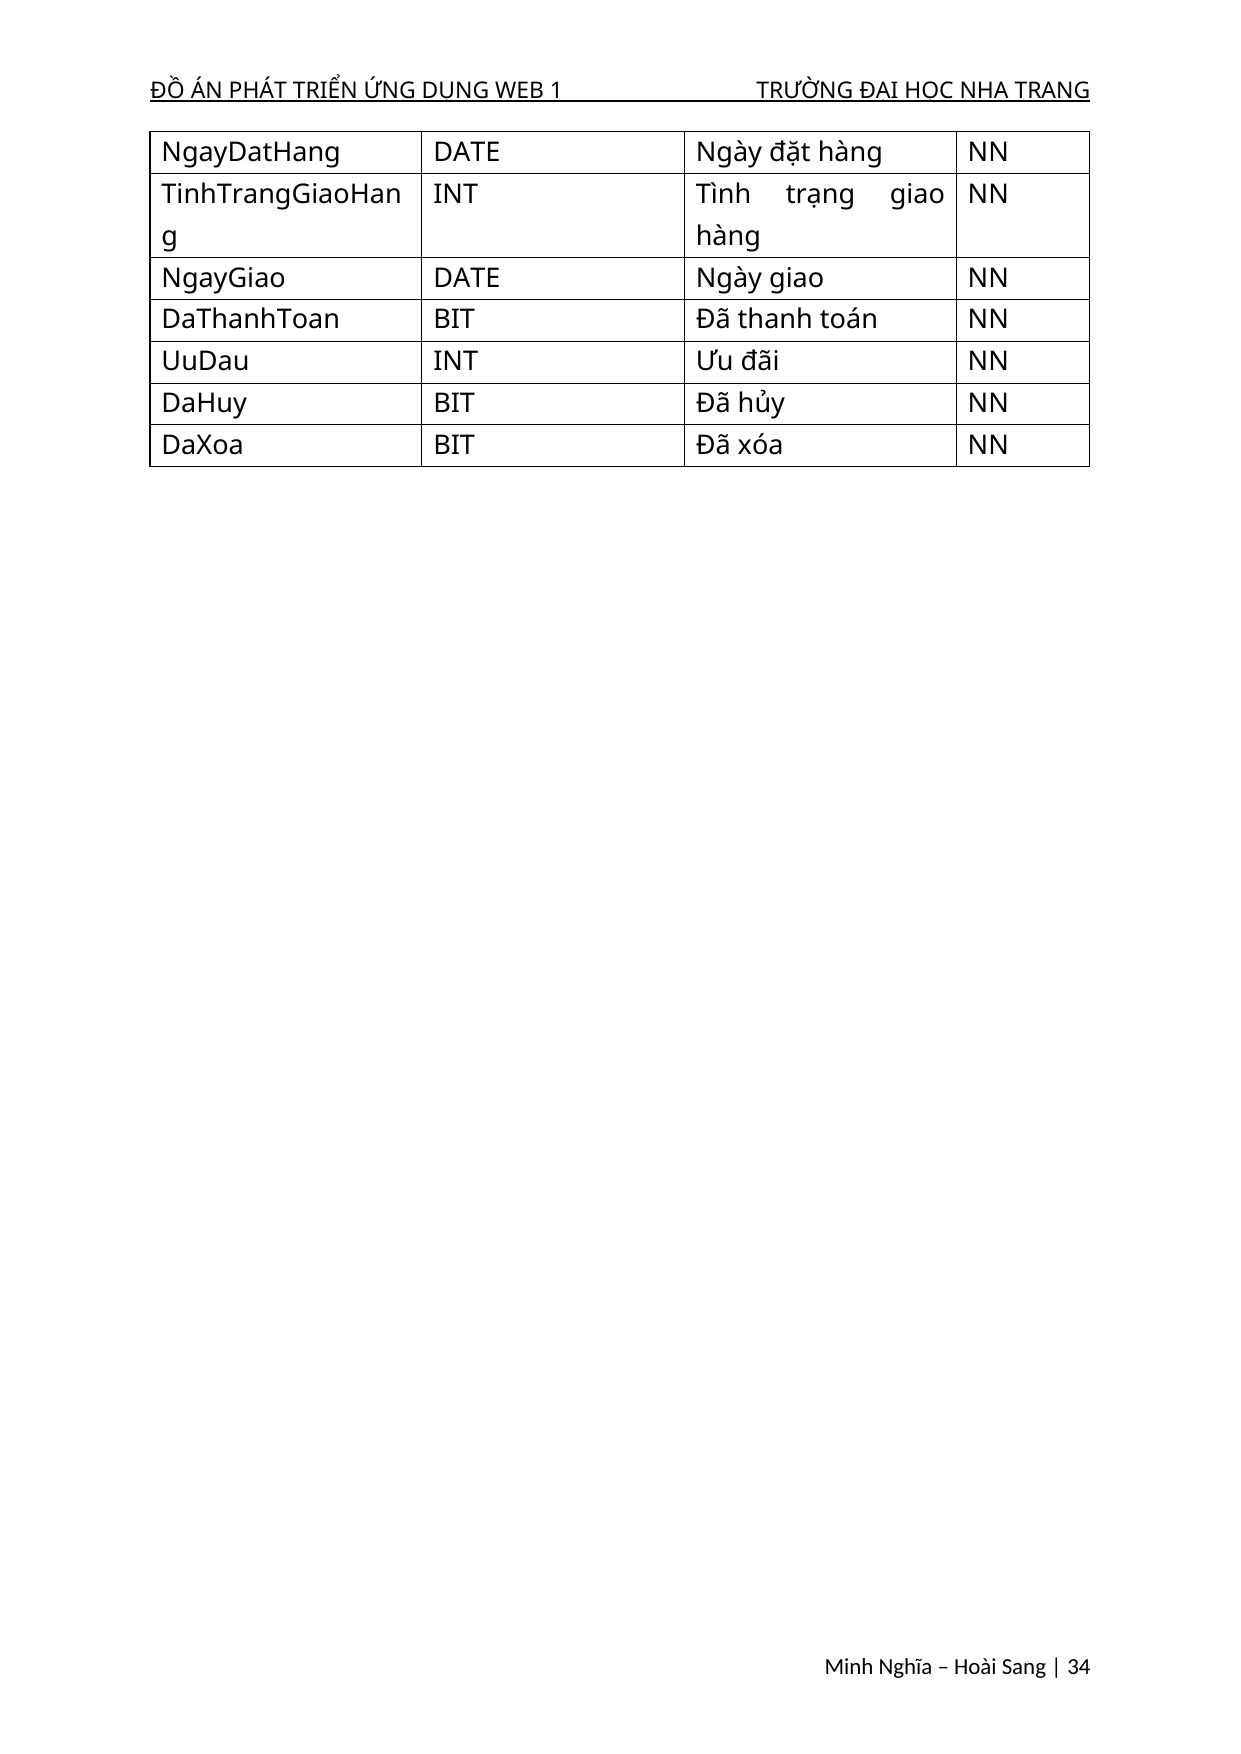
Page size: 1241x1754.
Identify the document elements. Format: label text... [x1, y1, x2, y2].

table_cell INT [422, 342, 684, 382]
table_cell Đã thanh toán [685, 300, 956, 341]
table_cell NN [957, 425, 1089, 466]
table_cell Ưu đãi [685, 342, 956, 382]
table_cell TinhTrangGiaoHang [151, 174, 421, 257]
table_cell NN [957, 258, 1089, 299]
table_cell DATE [422, 132, 684, 173]
table_cell UuDau [151, 342, 421, 382]
table_cell DaHuy [151, 384, 421, 424]
table_cell DaThanhToan [151, 300, 421, 341]
table_cell NN [957, 342, 1089, 382]
table_cell INT [422, 174, 684, 257]
table_cell BIT [422, 300, 684, 341]
table_cell DATE [422, 258, 684, 299]
table_cell Tình trạng giao hàng [685, 174, 956, 257]
table_cell NgayDatHang [151, 132, 421, 173]
table_cell NgayGiao [151, 258, 421, 299]
table_cell BIT [422, 425, 684, 466]
table_cell DaXoa [151, 425, 421, 466]
table_cell NN [957, 132, 1089, 173]
table_cell Ngày đặt hàng [685, 132, 956, 173]
table_cell Đã hủy [685, 384, 956, 424]
table_cell Ngày giao [685, 258, 956, 299]
table_cell BIT [422, 384, 684, 424]
table_cell NN [957, 174, 1089, 257]
table_cell NN [957, 300, 1089, 341]
table_cell Đã xóa [685, 425, 956, 466]
table_cell NN [957, 384, 1089, 424]
